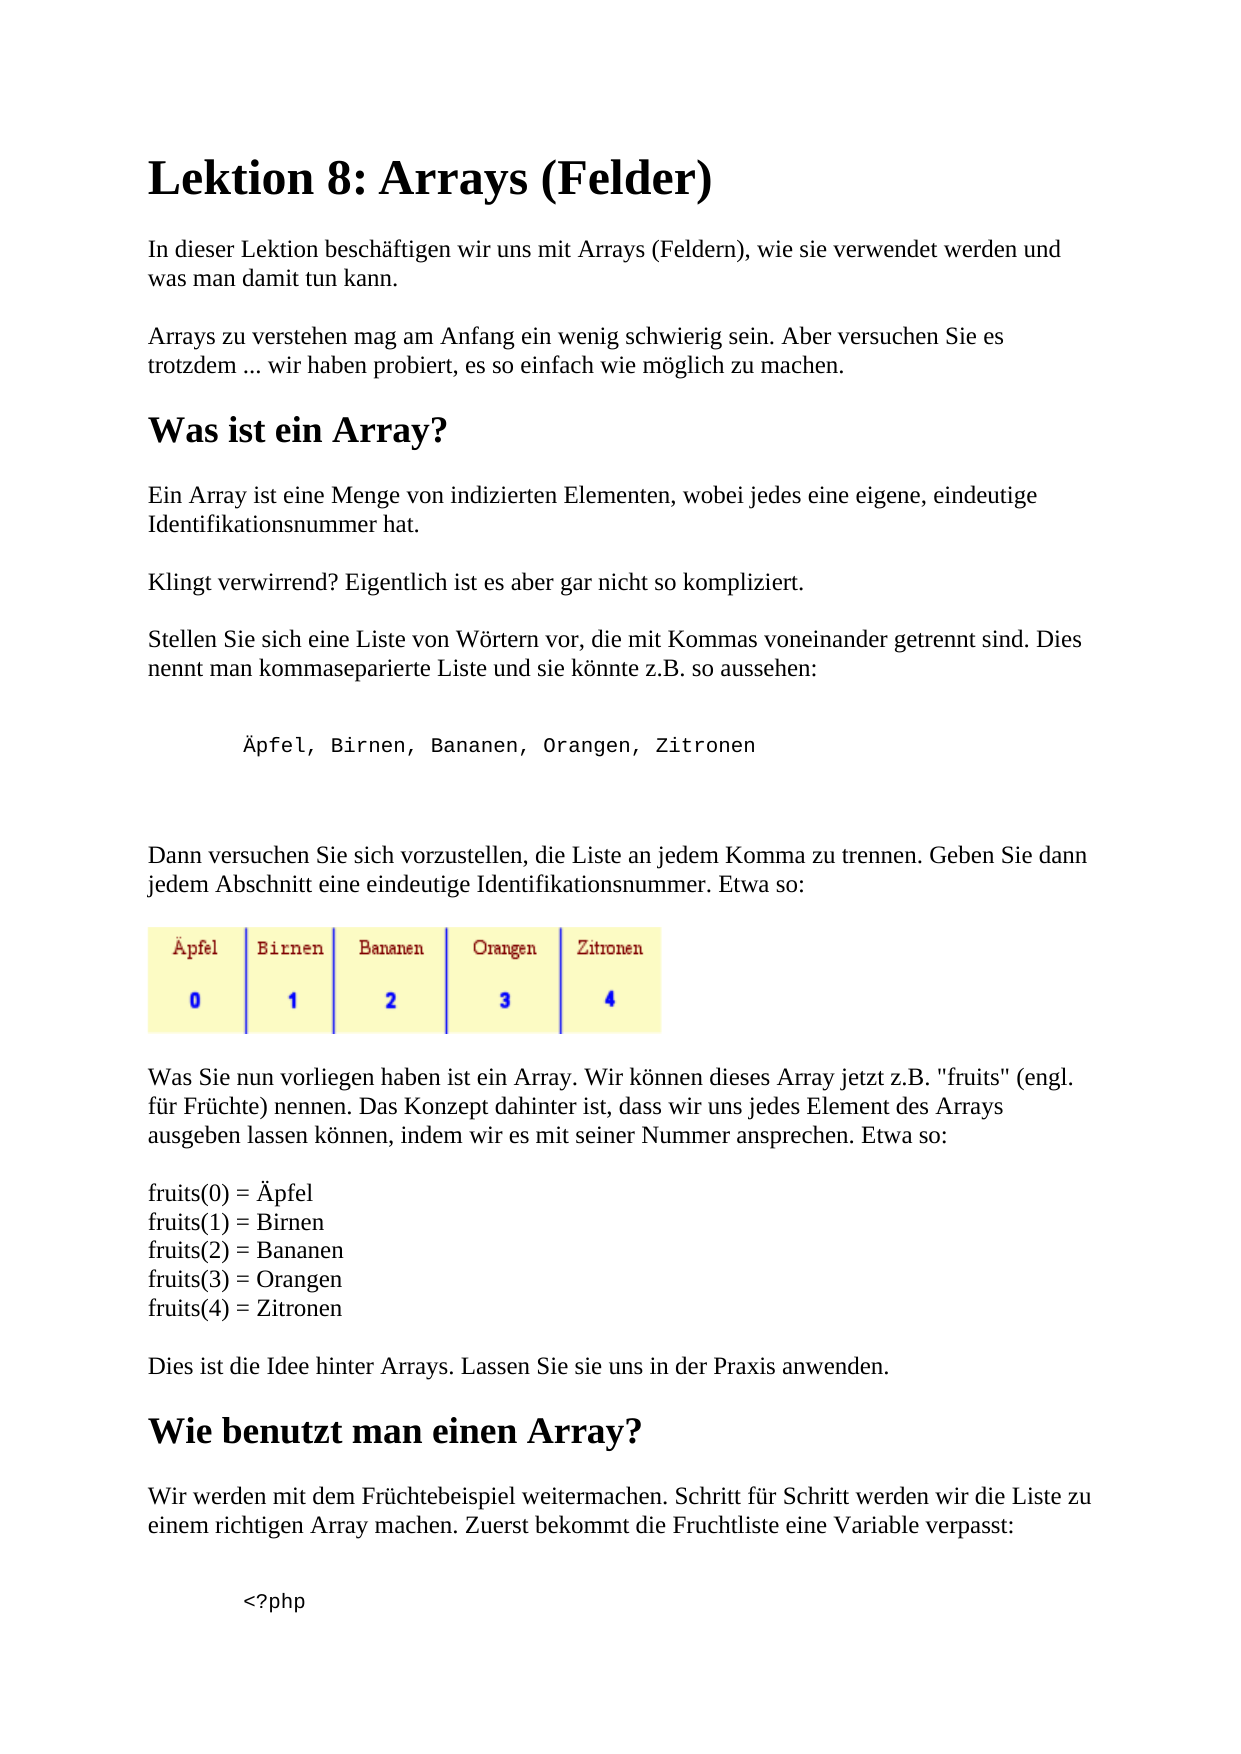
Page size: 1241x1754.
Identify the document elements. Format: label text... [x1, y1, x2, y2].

text fruits(0) = Äpfel fruits(1) = Birnen fruits(2) = Bananen fruits(3) = Orangen fruits(4) = Zitronen [148, 1178, 1093, 1322]
text Dann versuchen Sie sich vorzustellen, die Liste an jedem Komma zu trennen. Geben Sie dann jedem Abschnitt eine eindeutige Identifikationsnummer. Etwa so: [148, 840, 1093, 898]
text Ein Array ist eine Menge von indizierten Elementen, wobei jedes eine eigene, eindeutige Identifikationsnummer hat. [148, 480, 1093, 537]
text In dieser Lektion beschäftigen wir uns mit Arrays (Feldern), wie sie verwendet werden und was man damit tun kann. [148, 234, 1093, 292]
text Äpfel, Birnen, Bananen, Orangen, Zitronen [148, 735, 1093, 758]
text Stellen Sie sich eine Liste von Wörtern vor, die mit Kommas voneinander getrennt sind. Dies nennt man kommaseparierte Liste und sie könnte z.B. so aussehen: [148, 624, 1093, 682]
text Arrays zu verstehen mag am Anfang ein wenig schwierig sein. Aber versuchen Sie es trotzdem ... wir haben probiert, es so einfach wie möglich zu machen. [148, 321, 1093, 378]
text Klingt verwirrend? Eigentlich ist es aber gar nicht so kompliziert. [148, 567, 1093, 595]
text Dies ist die Idee hinter Arrays. Lassen Sie sie uns in der Praxis anwenden. [148, 1351, 1093, 1379]
text Was Sie nun vorliegen haben ist ein Array. Wir können dieses Array jetzt z.B. "fruits" (engl. für Früchte) nennen. Das Konzept dahinter ist, dass wir uns jedes Element des Arrays ausgeben lassen können, indem wir es mit seiner Nummer ansprechen. Etwa so: [148, 1062, 1093, 1149]
picture [147, 927, 662, 1034]
text Lektion 8: Arrays (Felder) [148, 148, 1093, 205]
text <?php [148, 1591, 1093, 1615]
text Wir werden mit dem Früchtebeispiel weitermachen. Schritt für Schritt werden wir die Liste zu einem richtigen Array machen. Zuerst bekommt die Fruchtliste eine Variable verpasst: [148, 1481, 1093, 1538]
text Was ist ein Array? [148, 408, 1093, 451]
text Wie benutzt man einen Array? [148, 1409, 1093, 1452]
